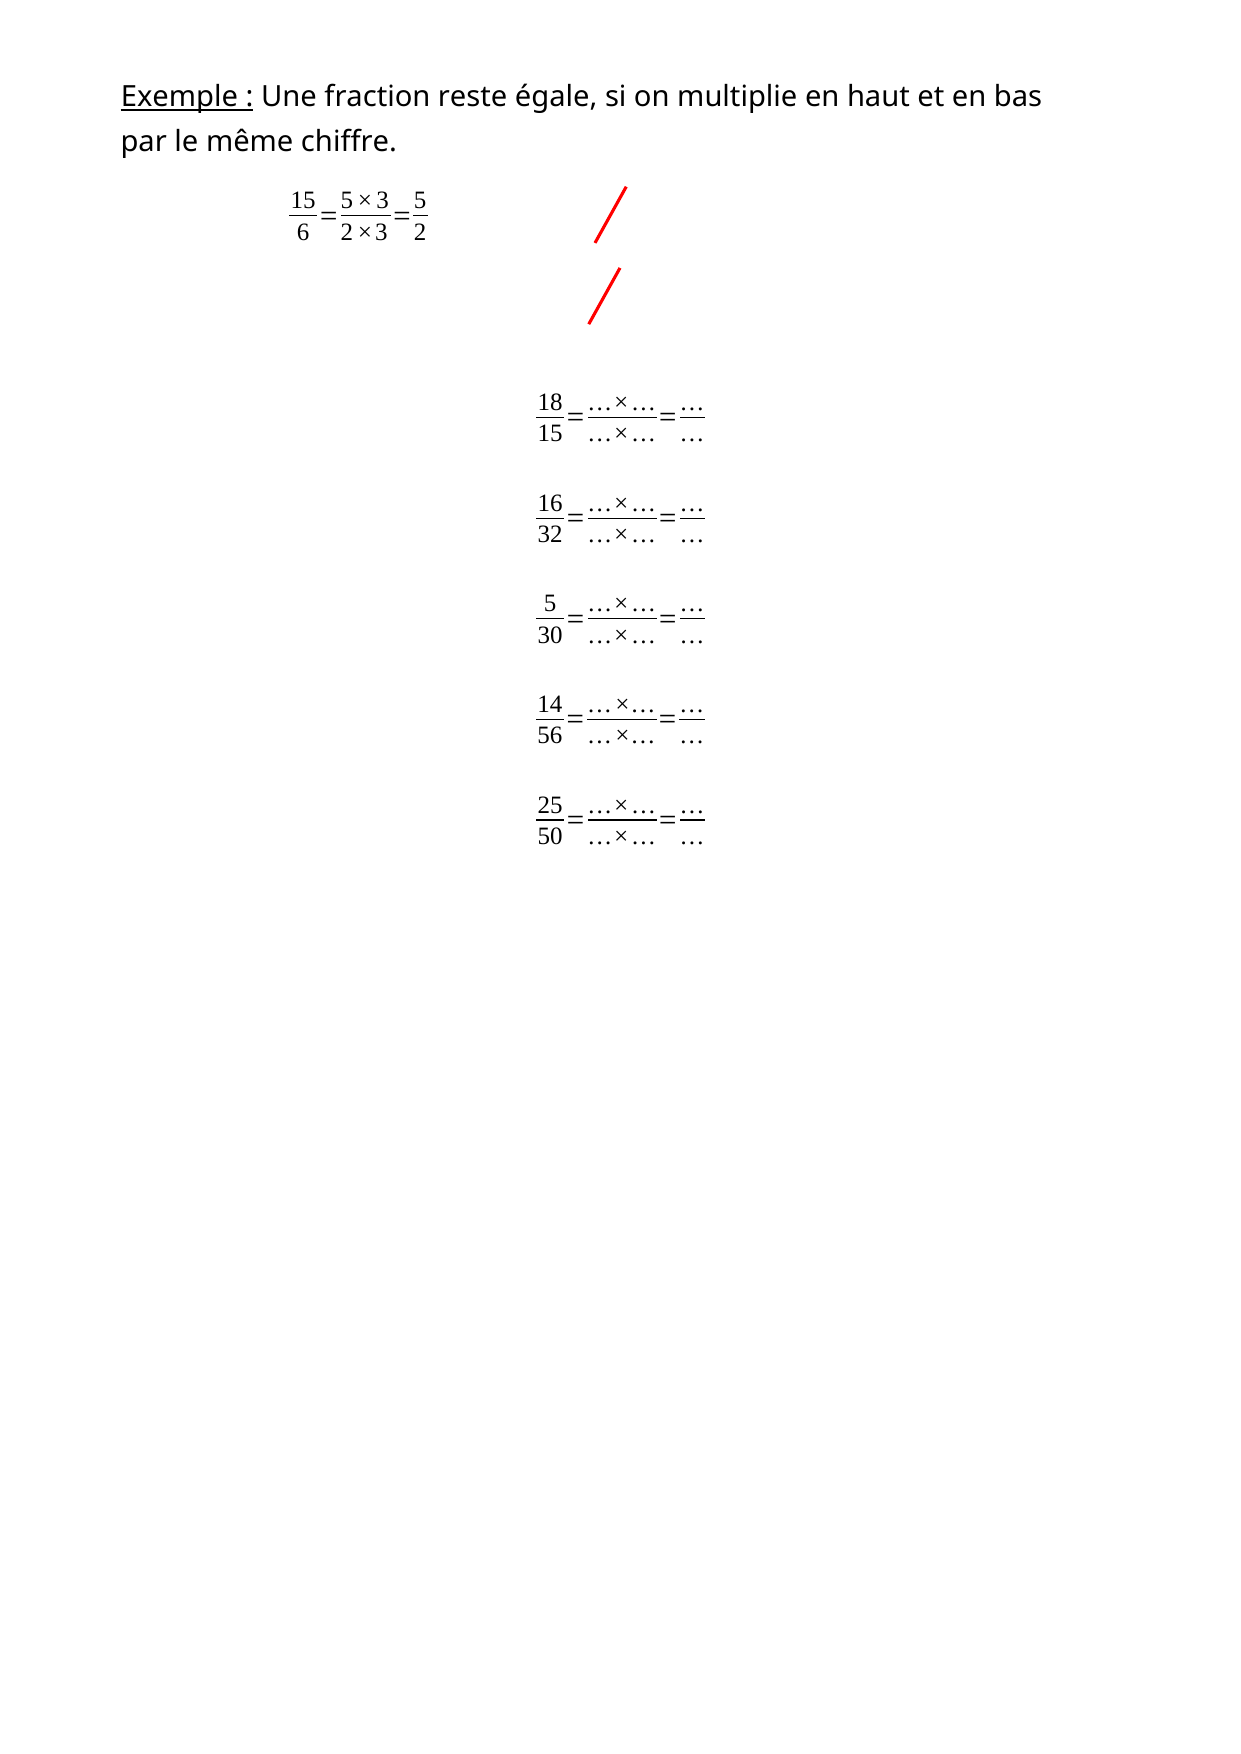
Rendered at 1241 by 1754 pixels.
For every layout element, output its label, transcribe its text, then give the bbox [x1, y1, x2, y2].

text Exemple : Une fraction reste égale, si on multiplie en haut et en bas par le même chiffre. [75, 75, 1165, 160]
